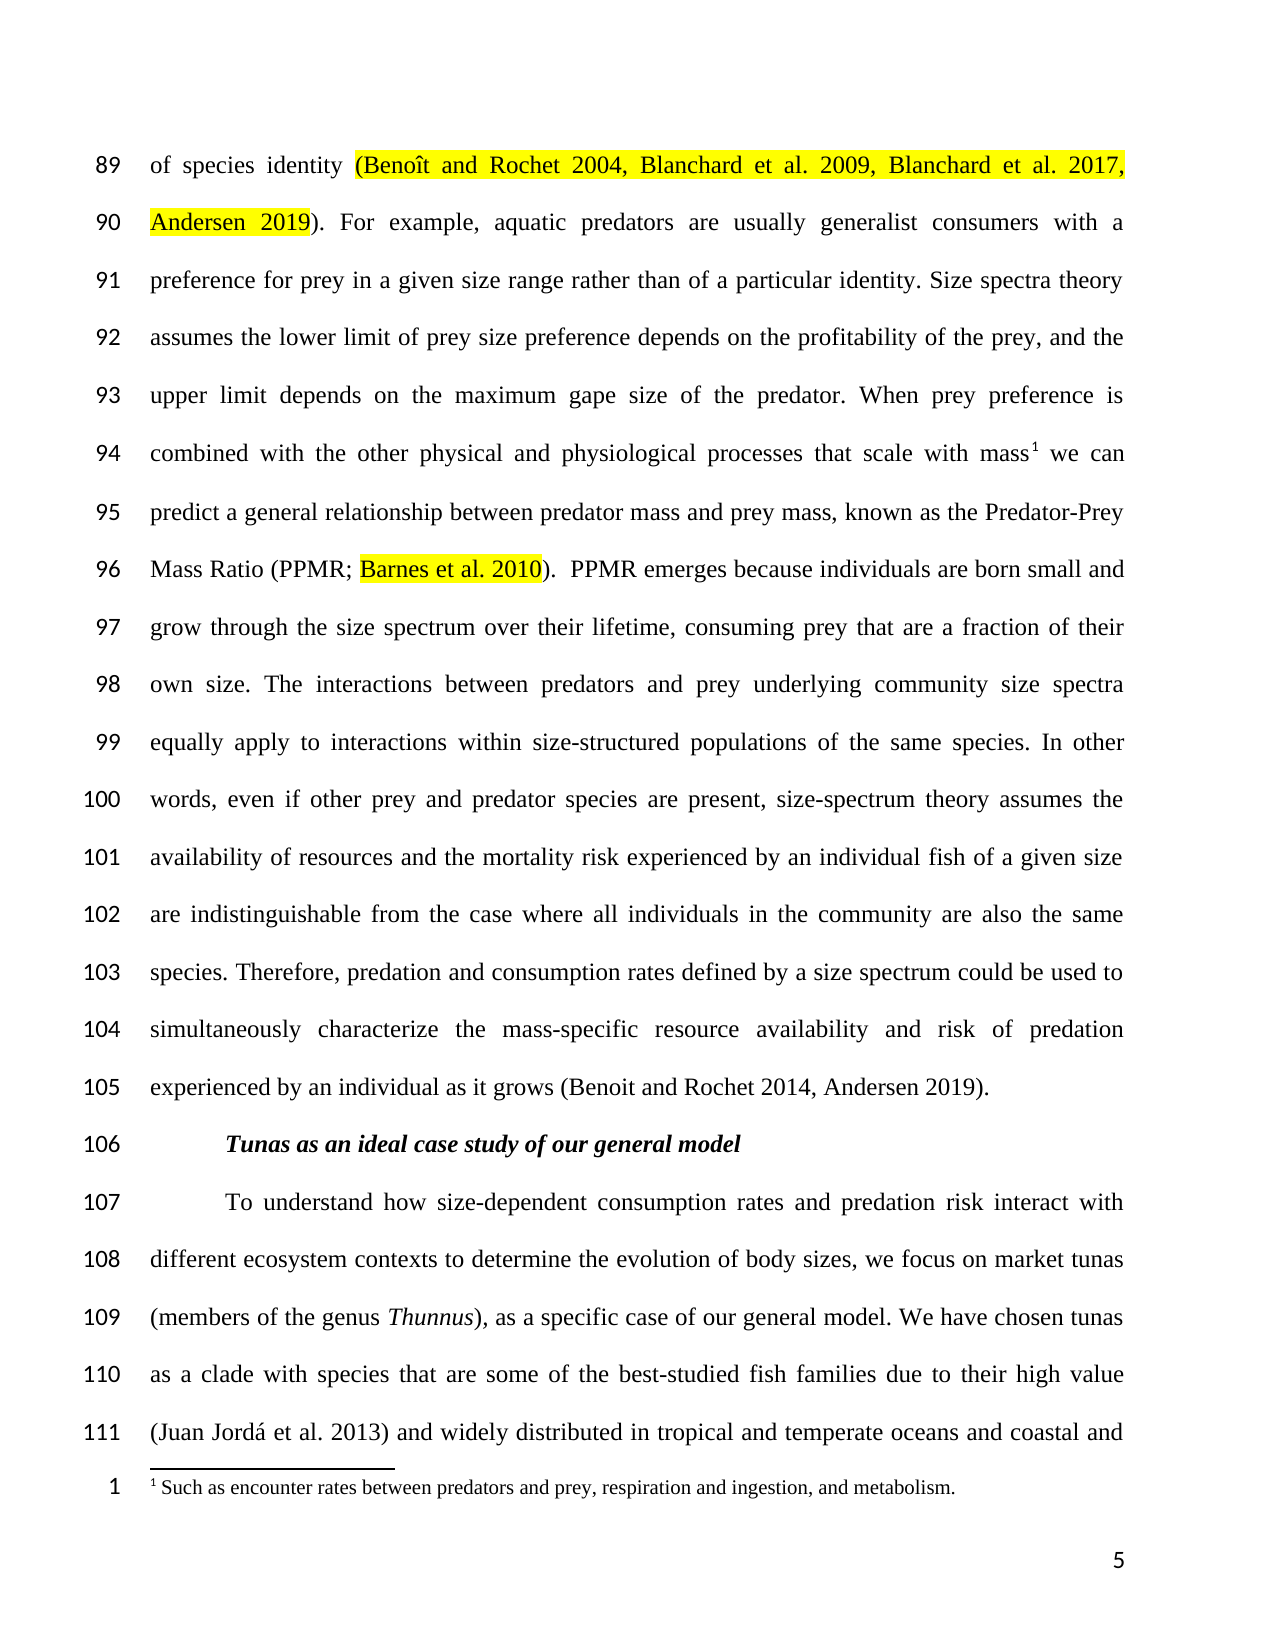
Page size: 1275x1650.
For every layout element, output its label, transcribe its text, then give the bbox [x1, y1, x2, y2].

text Tunas as an ideal case study of our general model [150, 1129, 1125, 1158]
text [150, 150, 1125, 1101]
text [150, 1187, 1125, 1446]
